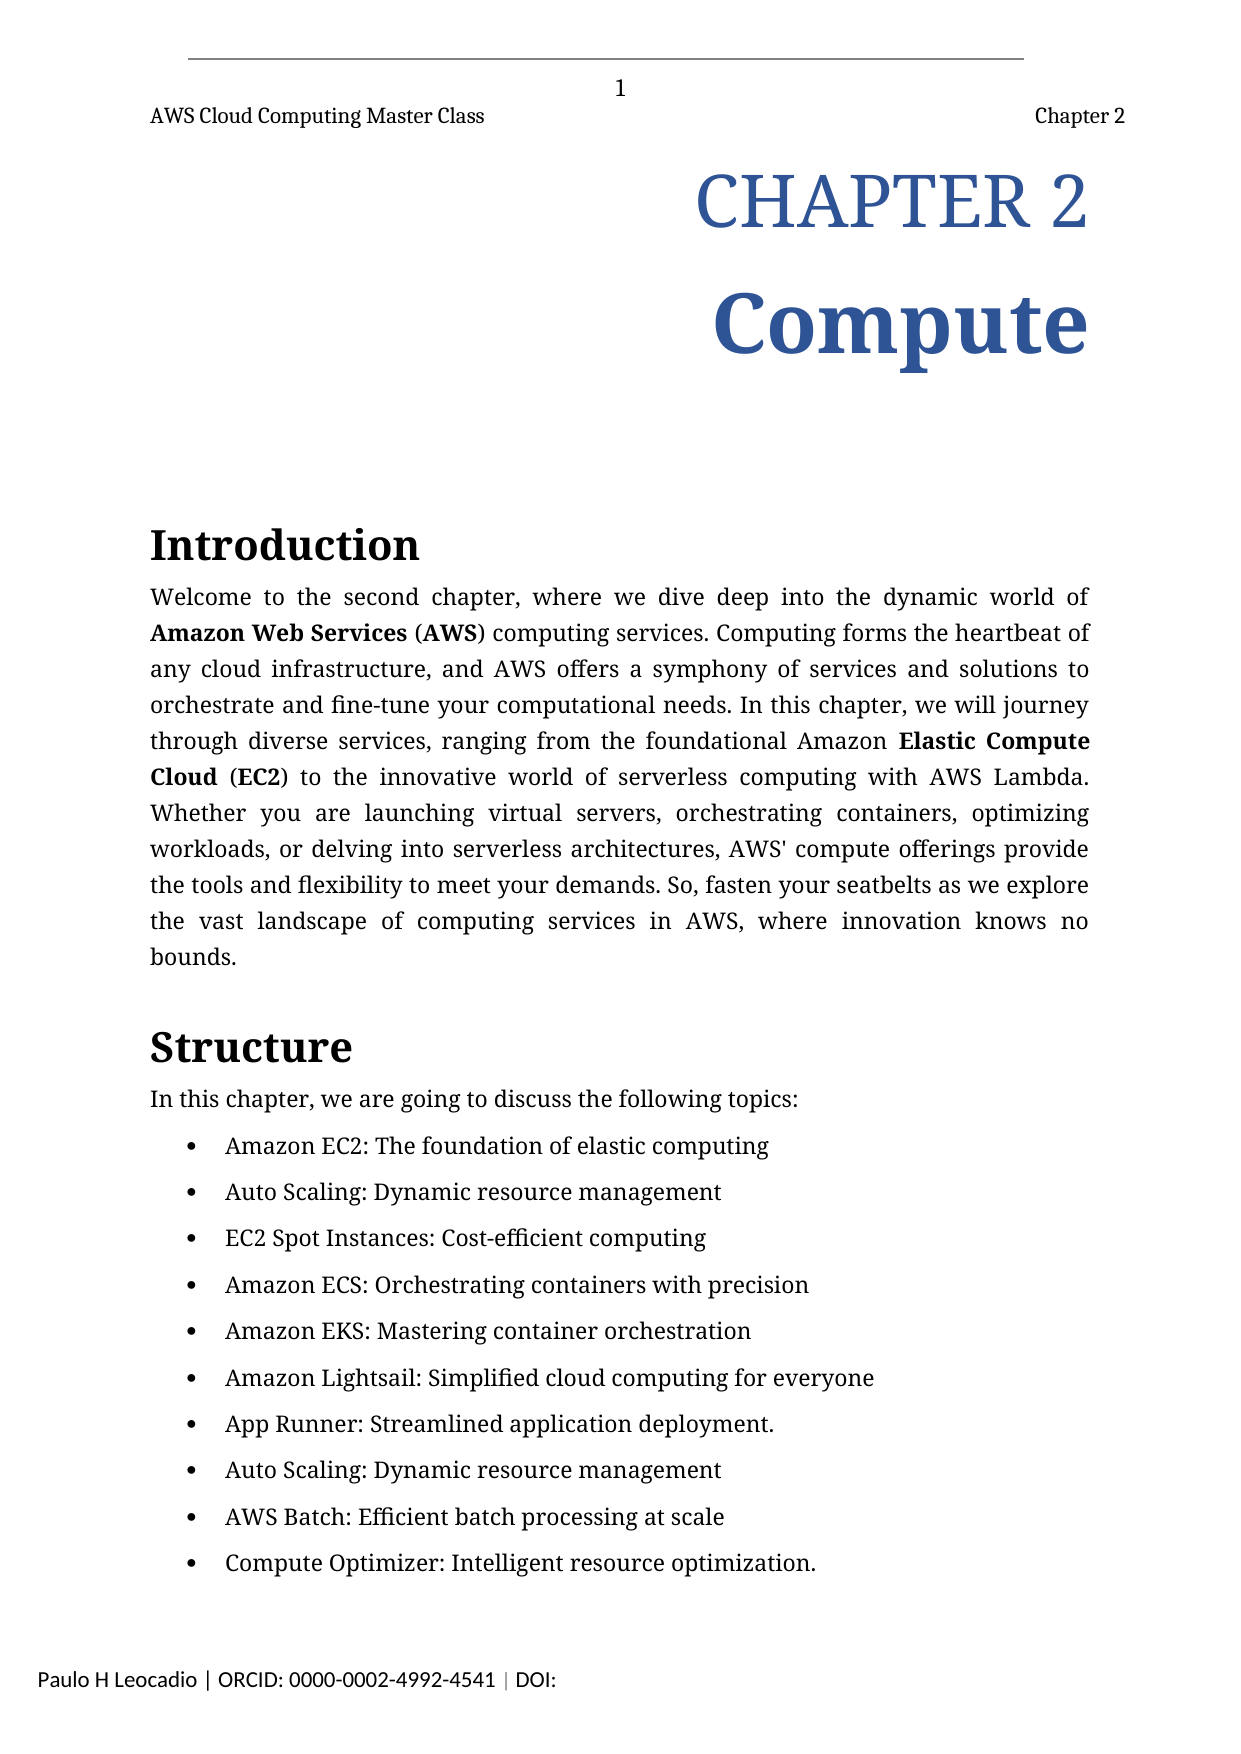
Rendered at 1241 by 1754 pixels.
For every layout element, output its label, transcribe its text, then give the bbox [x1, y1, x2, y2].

list Compute Optimizer: Intelligent resource optimization. [187, 1547, 1090, 1578]
title Compute [150, 264, 1090, 378]
text Welcome to the second chapter, where we dive deep into the dynamic world of Amazon Web Services (AWS) computing services. Computing forms the heartbeat of any cloud infrastructure, and AWS offers a symphony of services and solutions to orchestrate and fine-tune your computational needs. In this chapter, we will journey through diverse services, ranging from the foundational Amazon Elastic Compute Cloud (EC2) to the innovative world of serverless computing with AWS Lambda. Whether you are launching virtual servers, orchestrating containers, optimizing workloads, or delving into serverless architectures, AWS' compute offerings provide the tools and flexibility to meet your demands. So, fasten your seatbelts as we explore the vast landscape of computing services in AWS, where innovation knows no bounds. [150, 581, 1090, 972]
list App Runner: Streamlined application deployment. [187, 1408, 1090, 1439]
title CHAPTER 2 [150, 150, 1090, 249]
list Amazon EKS: Mastering container orchestration [187, 1315, 1090, 1346]
list Amazon EC2: The foundation of elastic computing [187, 1130, 1090, 1161]
subtitle Structure [150, 1018, 1090, 1075]
list Amazon Lightsail: Simplified cloud computing for everyone [187, 1361, 1090, 1393]
text In this chapter, we are going to discuss the following topics: [150, 1083, 1090, 1114]
list EC2 Spot Instances: Cost-efficient computing [187, 1222, 1090, 1254]
list Amazon ECS: Orchestrating containers with precision [187, 1269, 1090, 1300]
list Auto Scaling: Dynamic resource management [187, 1176, 1090, 1207]
list Auto Scaling: Dynamic resource management [187, 1454, 1090, 1485]
subtitle Introduction [150, 516, 1090, 573]
list AWS Batch: Efficient batch processing at scale [187, 1501, 1090, 1532]
